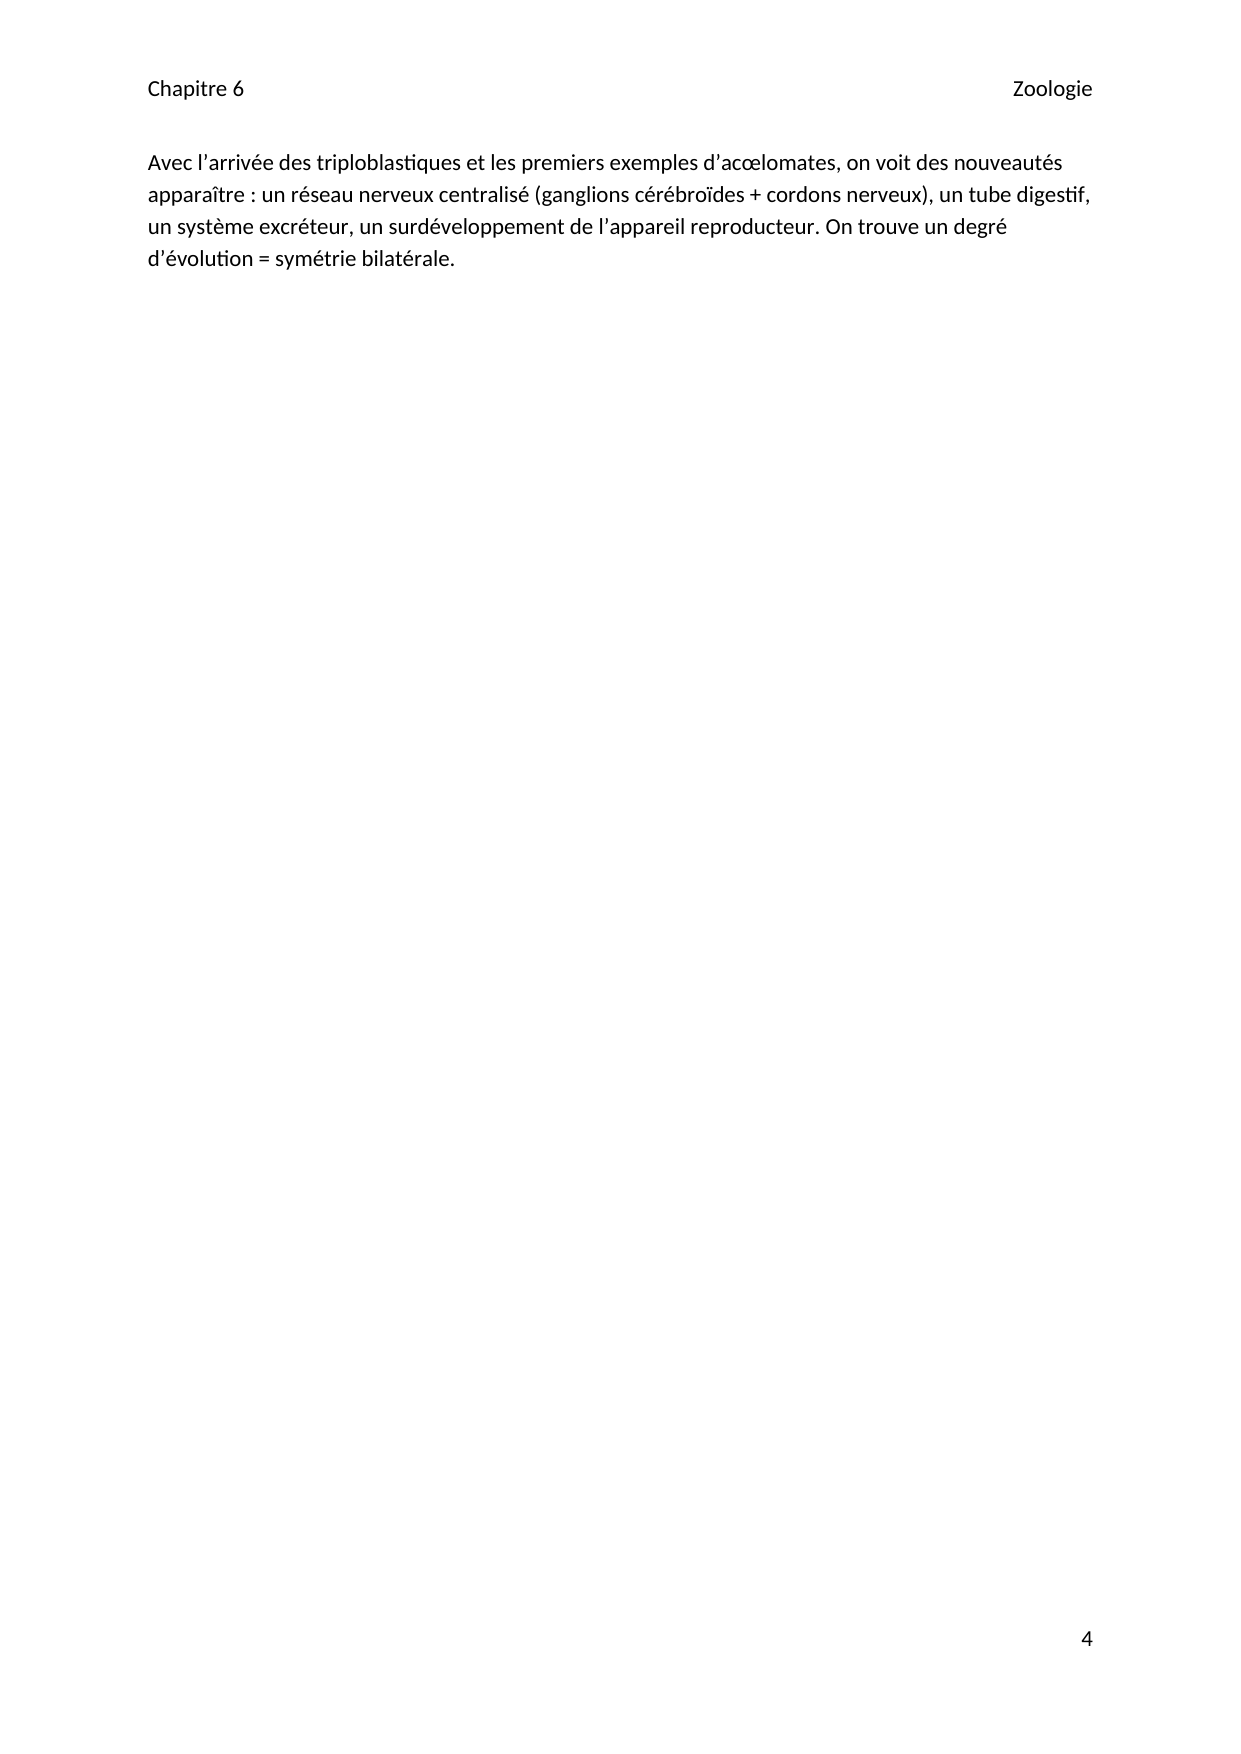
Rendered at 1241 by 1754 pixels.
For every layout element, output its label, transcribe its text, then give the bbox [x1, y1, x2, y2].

text Avec l’arrivée des triploblastiques et les premiers exemples d’acœlomates, on voit des nouveautés apparaître : un réseau nerveux centralisé (ganglions cérébroïdes + cordons nerveux), un tube digestif, un système excréteur, un surdéveloppement de l’appareil reproducteur. On trouve un degré d’évolution = symétrie bilatérale. [148, 148, 1093, 272]
